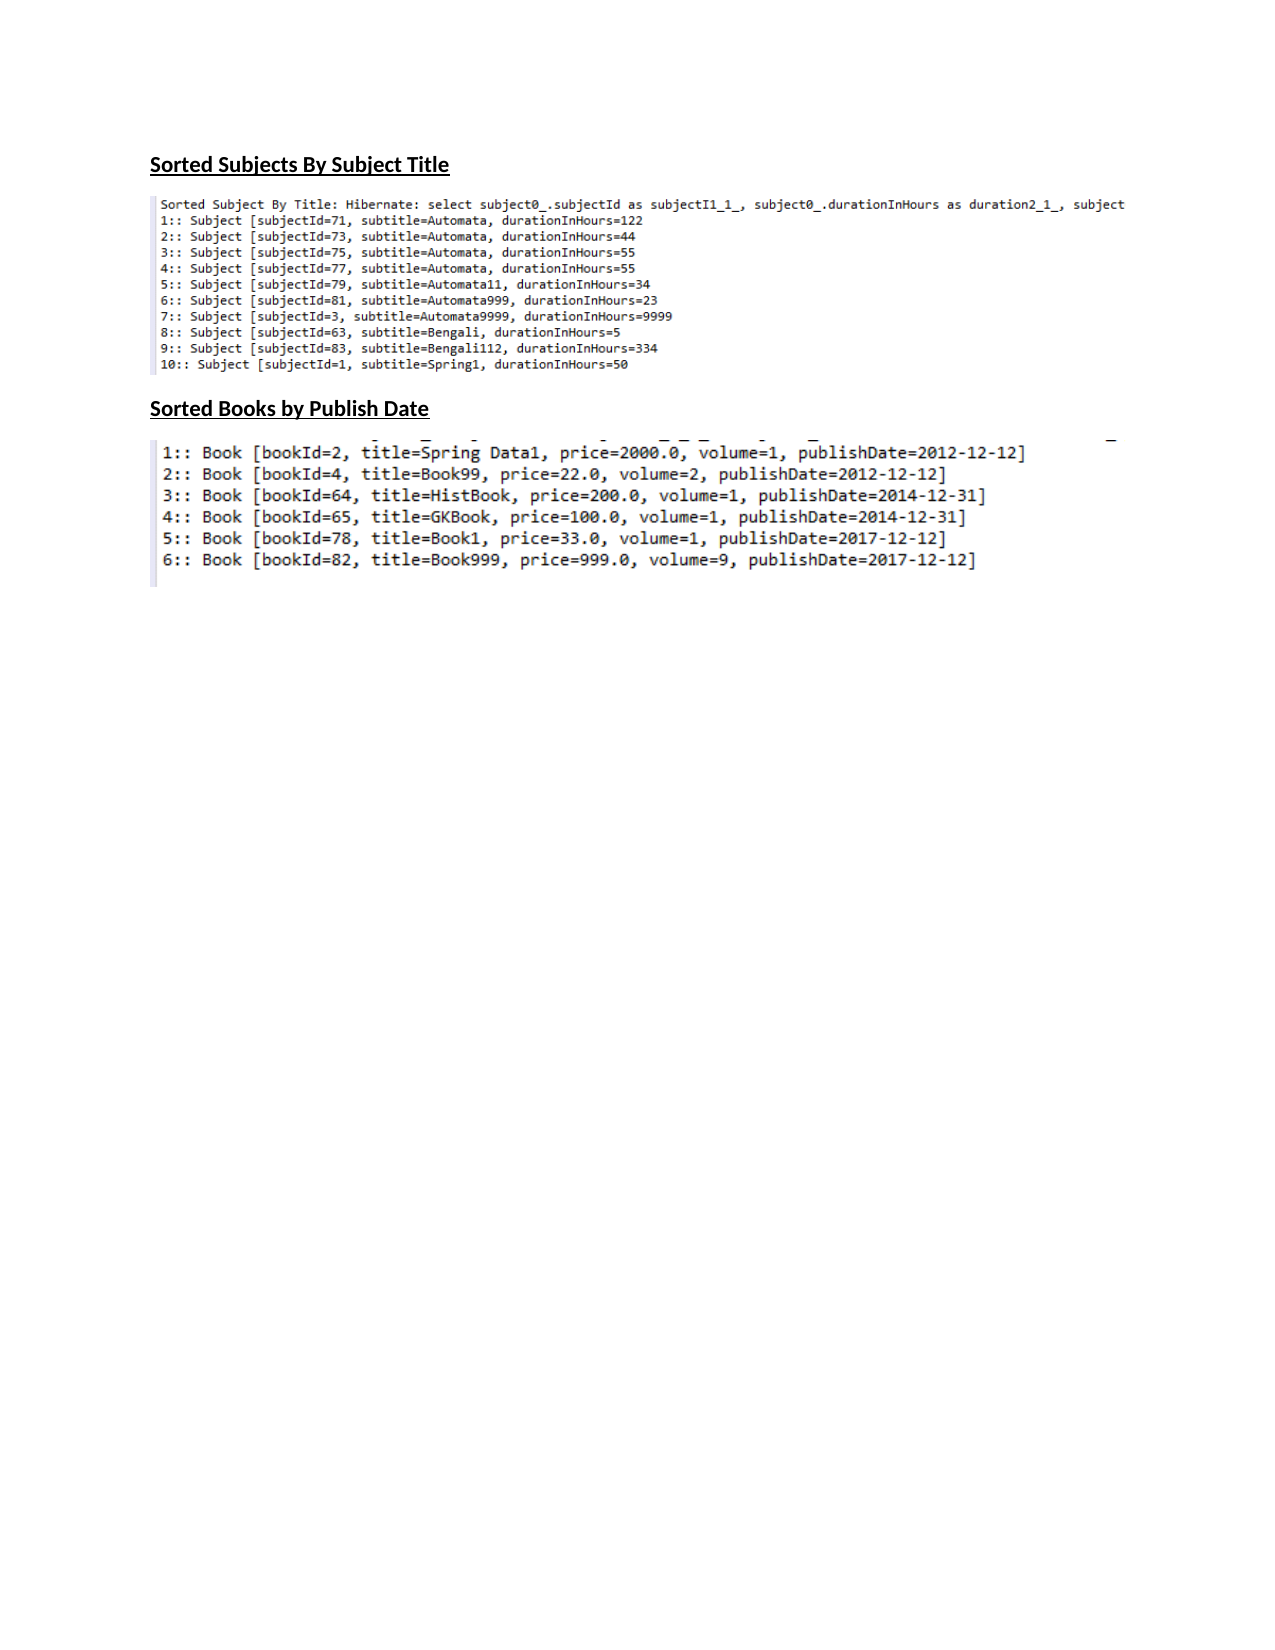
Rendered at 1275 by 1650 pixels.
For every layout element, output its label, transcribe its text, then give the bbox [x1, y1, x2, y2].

picture [150, 440, 1125, 587]
picture [150, 196, 1125, 375]
text Sorted Books by Publish Date [150, 394, 1125, 422]
text Sorted Subjects By Subject Title [150, 150, 1125, 178]
